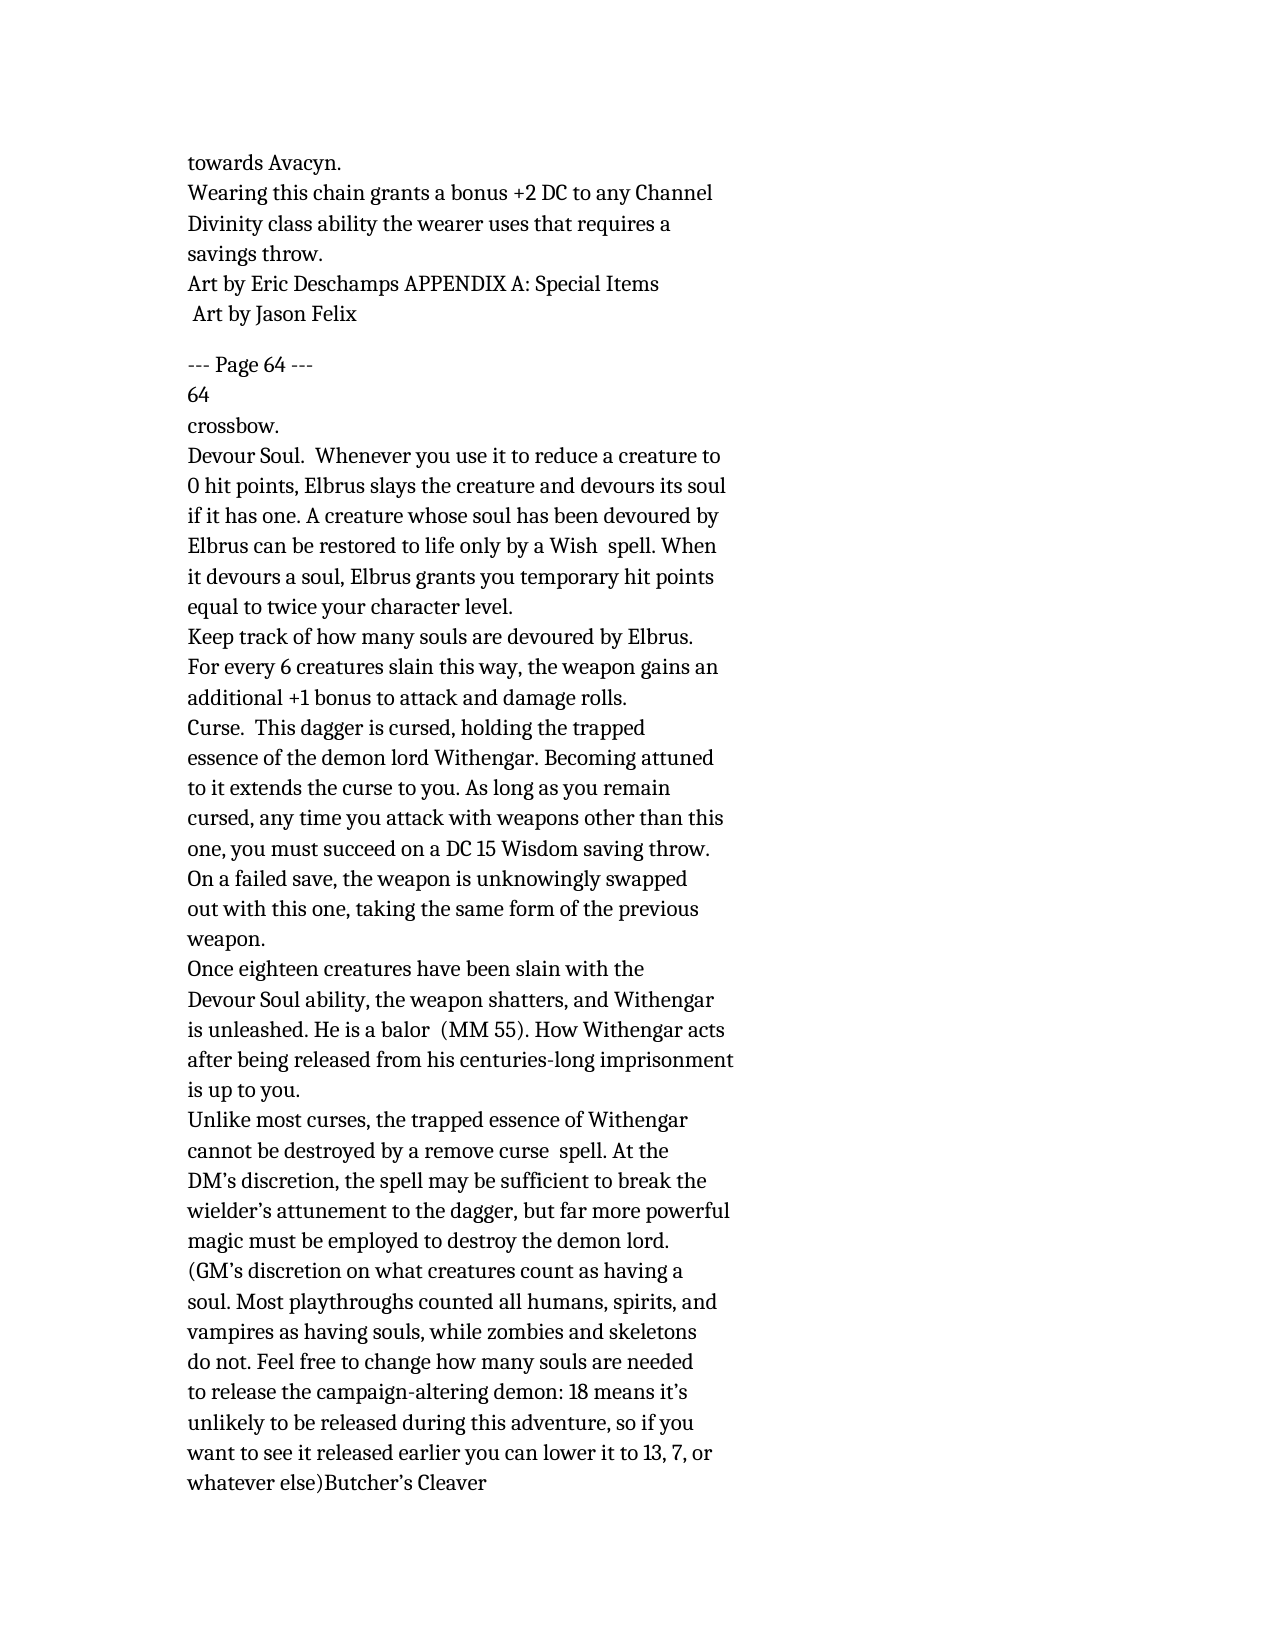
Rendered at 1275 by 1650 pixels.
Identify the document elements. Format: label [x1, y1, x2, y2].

text [187, 150, 1087, 327]
text [187, 352, 1087, 1496]
